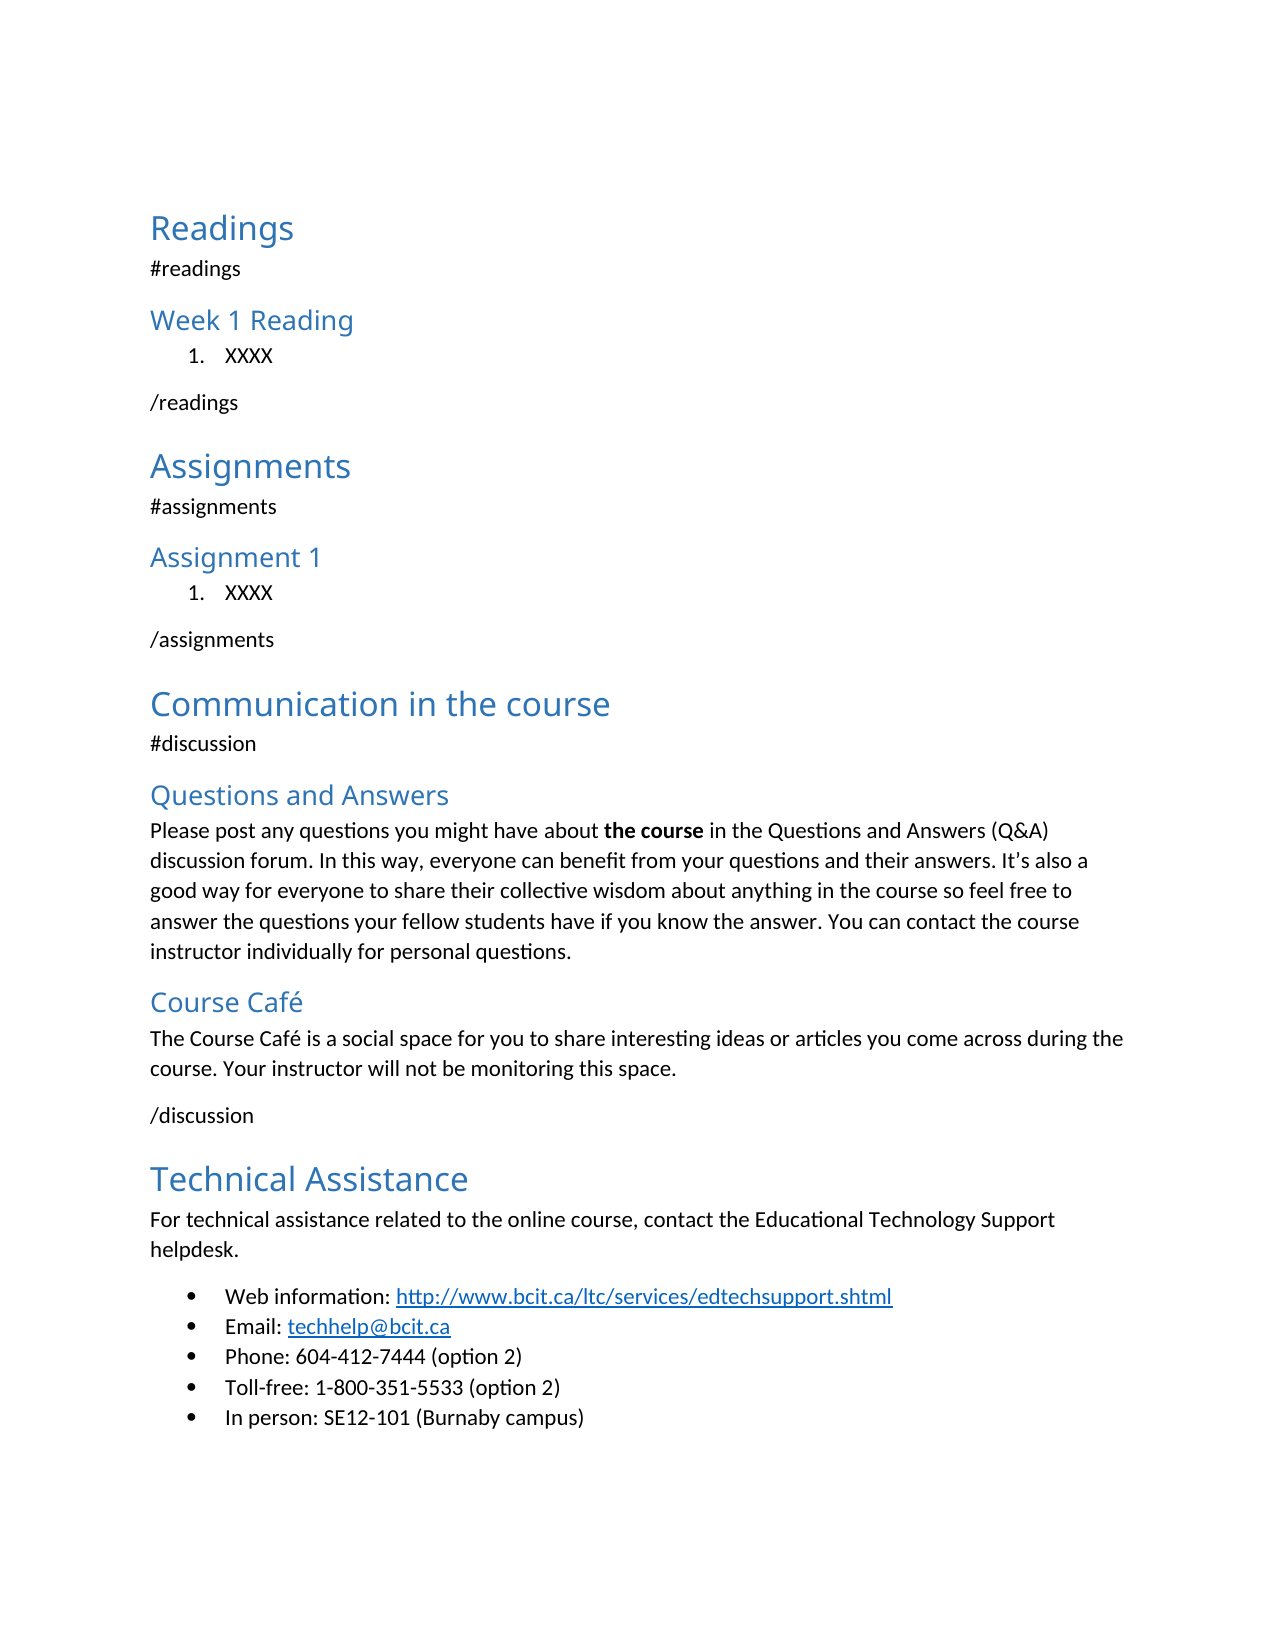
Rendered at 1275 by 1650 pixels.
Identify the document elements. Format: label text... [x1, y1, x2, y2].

list XXXX [187, 578, 1125, 607]
subtitle Readings [150, 205, 1125, 251]
list Toll-free: 1-800-351-5533 (option 2) [187, 1373, 1125, 1401]
list In person: SE12-101 (Burnaby campus) [187, 1403, 1125, 1431]
text /discussion [150, 1101, 1125, 1129]
list Email: techhelp@bcit.ca [187, 1312, 1125, 1340]
text /assignments [150, 625, 1125, 653]
text #readings [150, 254, 1125, 282]
list XXXX [187, 341, 1125, 369]
text #discussion [150, 729, 1125, 758]
text /readings [150, 388, 1125, 416]
subtitle Questions and Answers [150, 776, 1125, 813]
subtitle Course Café [150, 984, 1125, 1021]
list Phone: 604-412-7444 (option 2) [187, 1342, 1125, 1371]
subtitle Technical Assistance [150, 1156, 1125, 1201]
subtitle Assignments [150, 443, 1125, 488]
text Please post any questions you might have about the course in the Questions and Answers (Q&A) discussion forum. In this way, everyone can benefit from your questions and their answers. It’s also a good way for everyone to share their collective wisdom about anything in the course so feel free to answer the questions your fellow students have if you know the answer. You can contact the course instructor individually for personal questions. [150, 816, 1125, 965]
text #assignments [150, 492, 1125, 520]
text For technical assistance related to the online course, contact the Educational Technology Support helpdesk. [150, 1205, 1125, 1263]
subtitle Week 1 Reading [150, 301, 1125, 338]
subtitle Communication in the course [150, 681, 1125, 726]
list Web information: http://www.bcit.ca/ltc/services/edtechsupport.shtml [187, 1282, 1125, 1310]
text The Course Café is a social space for you to share interesting ideas or articles you come across during the course. Your instructor will not be monitoring this space. [150, 1024, 1125, 1082]
subtitle Assignment 1 [150, 539, 1125, 576]
